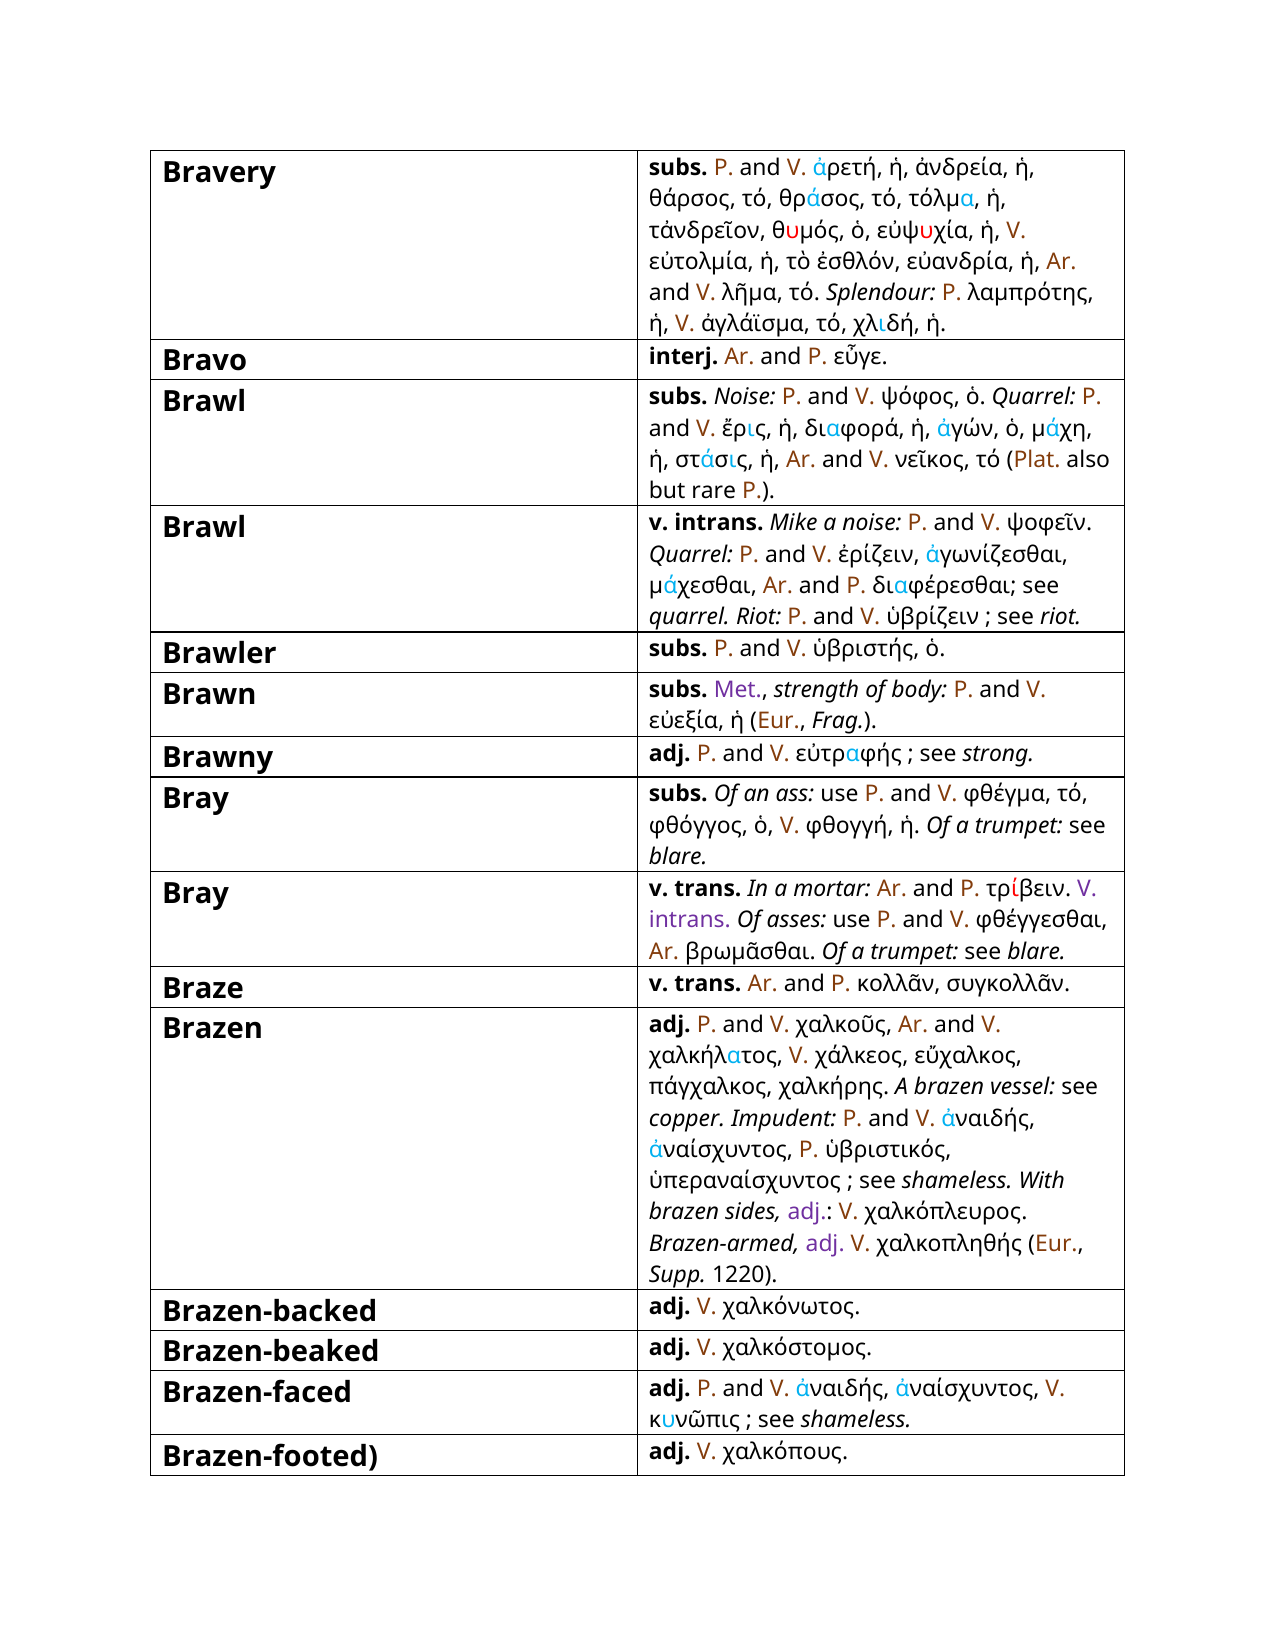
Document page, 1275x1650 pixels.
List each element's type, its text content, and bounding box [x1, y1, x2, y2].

table_cell Brawl [151, 380, 637, 505]
table_cell Brazen-footed) [151, 1435, 637, 1475]
table_cell v. trans. Ar. and P. κολλᾶν, συγκολλᾶν. [638, 967, 1124, 1007]
table_cell subs. P. and V. ἀρετή, ἡ, ἀνδρεία, ἡ, θάρσος, τό, θράσος, τό, τόλμα, ἡ, τἀνδρεῖον, θυμός, ὁ, εὐψυχία, ἡ, V. εὐτολμία, ἡ, τὸ ἐσθλόν, εὐανδρία, ἡ, Ar. and V. λῆμα, τό. Splendour: P. λαμπρότης, ἡ, V. ἀγλάϊσμα, τό, χλιδή, ἡ. [638, 151, 1124, 338]
table_cell adj. P. and V. χαλκοῦς, Ar. and V. χαλκήλατος, V. χάλκεος, εὔχαλκος, πάγχαλκος, χαλκήρης. A brazen vessel: see copper. Impudent: P. and V. ἀναιδής, ἀναίσχυντος, P. ὑβριστικός, ὑπεραναίσχυντος ; see shameless. With brazen sides, adj.: V. χαλκόπλευρος. Brazen-armed, adj. V. χαλκοπληθής (Eur., Supp. 1220). [638, 1008, 1124, 1289]
table_cell v. intrans. Mike a noise: P. and V. ψοφεῖν. Quarrel: P. and V. ἐρίζειν, ἀγωνίζεσθαι, μάχεσθαι, Ar. and P. διαφέρεσθαι; see quarrel. Riot: P. and V. ὑβρίζειν ; see riot. [638, 506, 1124, 631]
table_cell subs. Met., strength of body: P. and V. εὐεξία, ἡ (Eur., Frag.). [638, 673, 1124, 736]
table_cell Brazen-beaked [151, 1331, 637, 1370]
table_cell Brawny [151, 737, 637, 776]
table_cell adj. V. χαλκόνωτος. [638, 1290, 1124, 1330]
table_cell Brawn [151, 673, 637, 736]
table_cell Bray [151, 872, 637, 966]
table_cell v. trans. In a mortar: Ar. and P. τρίβειν. V. intrans. Of asses: use P. and V. φθέγγεσθαι, Ar. βρωμᾶσθαι. Of a trumpet: see blare. [638, 872, 1124, 966]
table_cell Brazen-backed [151, 1290, 637, 1330]
table_cell Brawler [151, 633, 637, 672]
table_cell interj. Ar. and P. εὖγε. [638, 340, 1124, 379]
table_cell Bray [151, 778, 637, 871]
table_cell adj. P. and V. ἀναιδής, ἀναίσχυντος, V. κυνῶπις ; see shameless. [638, 1371, 1124, 1434]
table_cell Bravo [151, 340, 637, 379]
table_cell subs. Noise: P. and V. ψόφος, ὁ. Quarrel: P. and V. ἔρις, ἡ, διαφορά, ἡ, ἀγών, ὁ, μάχη, ἡ, στάσις, ἡ, Ar. and V. νεῖκος, τό (Plat. also but rare P.). [638, 380, 1124, 505]
table_cell subs. P. and V. ὑβριστής, ὁ. [638, 633, 1124, 672]
table_cell subs. Of an ass: use P. and V. φθέγμα, τό, φθόγγος, ὁ, V. φθογγή, ἡ. Of a trumpet: see blare. [638, 778, 1124, 871]
table_cell Brazen-faced [151, 1371, 637, 1434]
table_cell adj. P. and V. εὐτραφής ; see strong. [638, 737, 1124, 776]
table_cell Brazen [151, 1008, 637, 1289]
table_cell Bravery [151, 151, 637, 338]
table_cell adj. V. χαλκόπους. [638, 1435, 1124, 1475]
table_cell Brawl [151, 506, 637, 631]
table_cell Braze [151, 967, 637, 1007]
table_cell adj. V. χαλκόστομος. [638, 1331, 1124, 1370]
